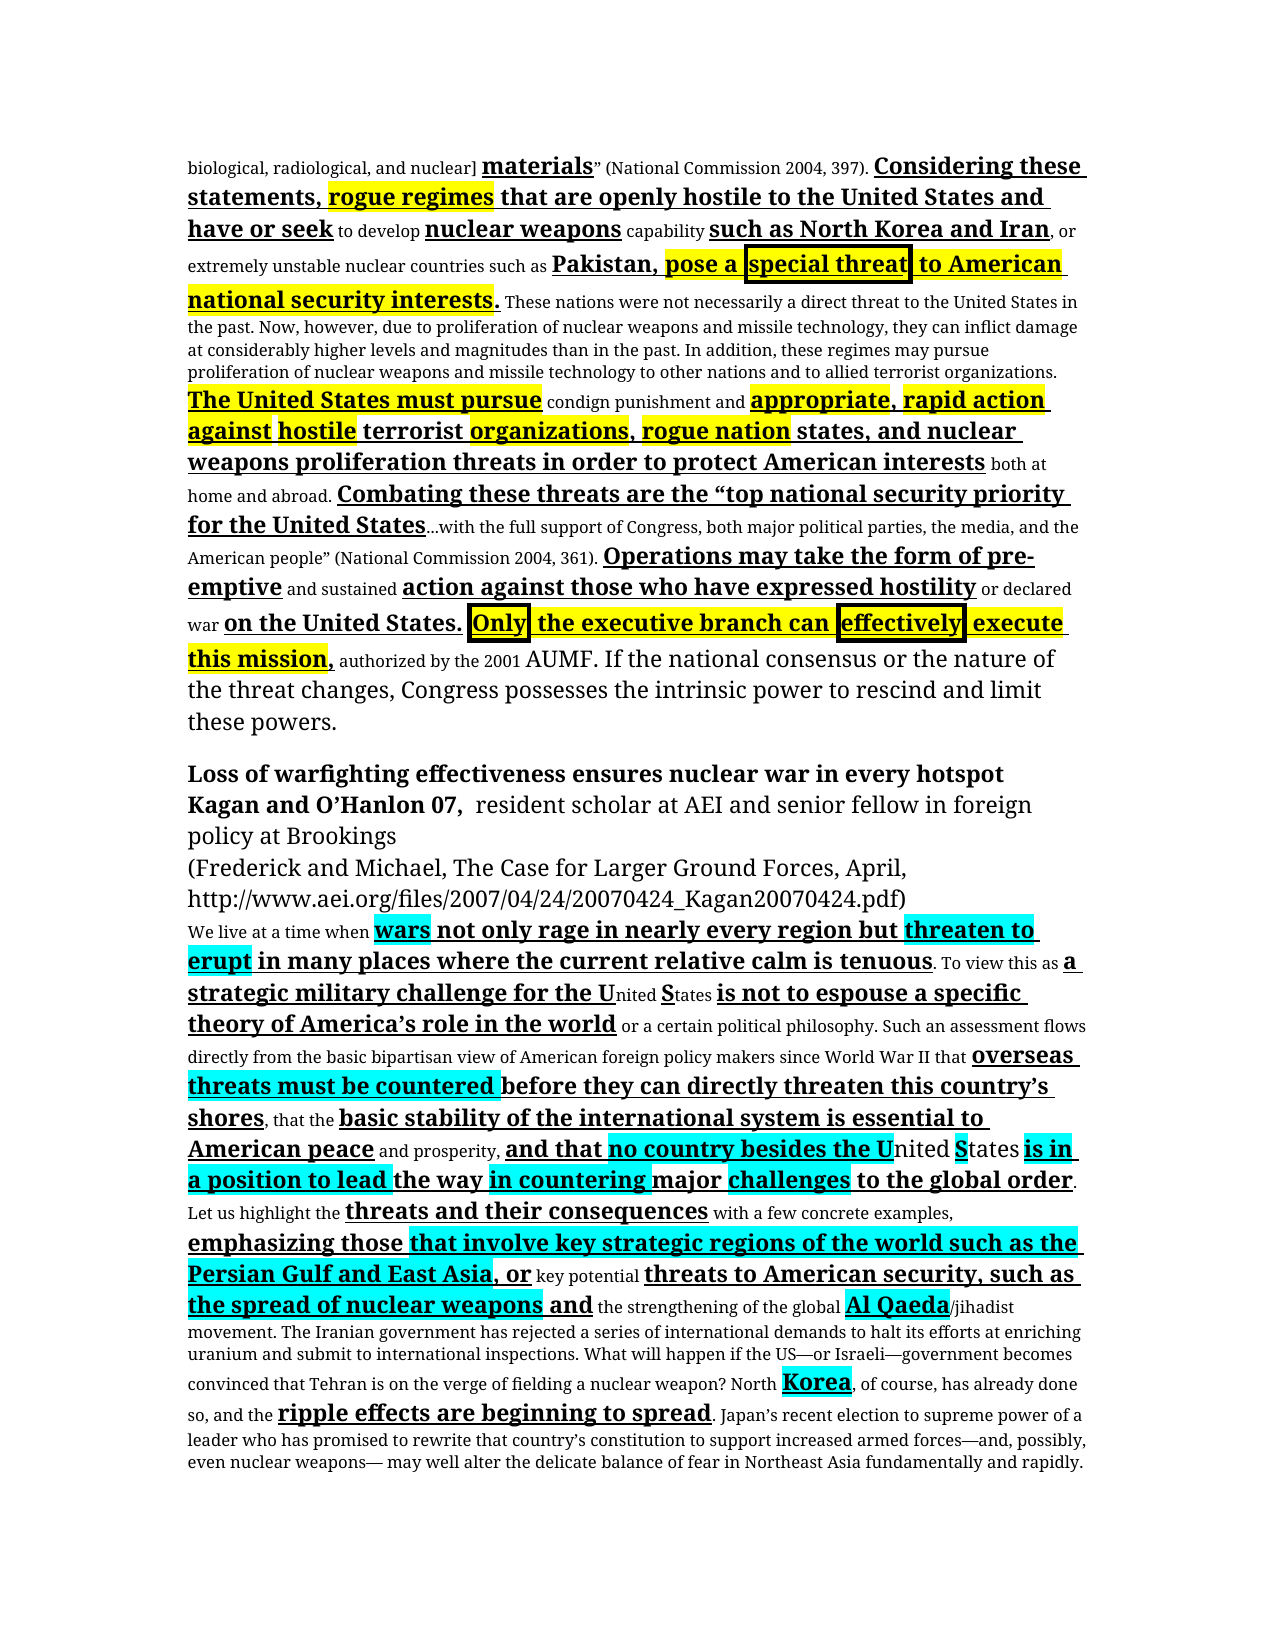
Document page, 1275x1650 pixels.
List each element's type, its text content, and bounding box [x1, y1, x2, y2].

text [187, 914, 1087, 1473]
text Kagan and O’Hanlon 07, resident scholar at AEI and senior fellow in foreign policy at Brookings [187, 789, 1087, 851]
text (Frederick and Michael, The Case for Larger Ground Forces, April, http://www.aei.org/files/2007/04/24/20070424_Kagan20070424.pdf) [187, 851, 1087, 914]
subtitle Loss of warfighting effectiveness ensures nuclear war in every hotspot [187, 758, 1087, 789]
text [187, 150, 1087, 737]
